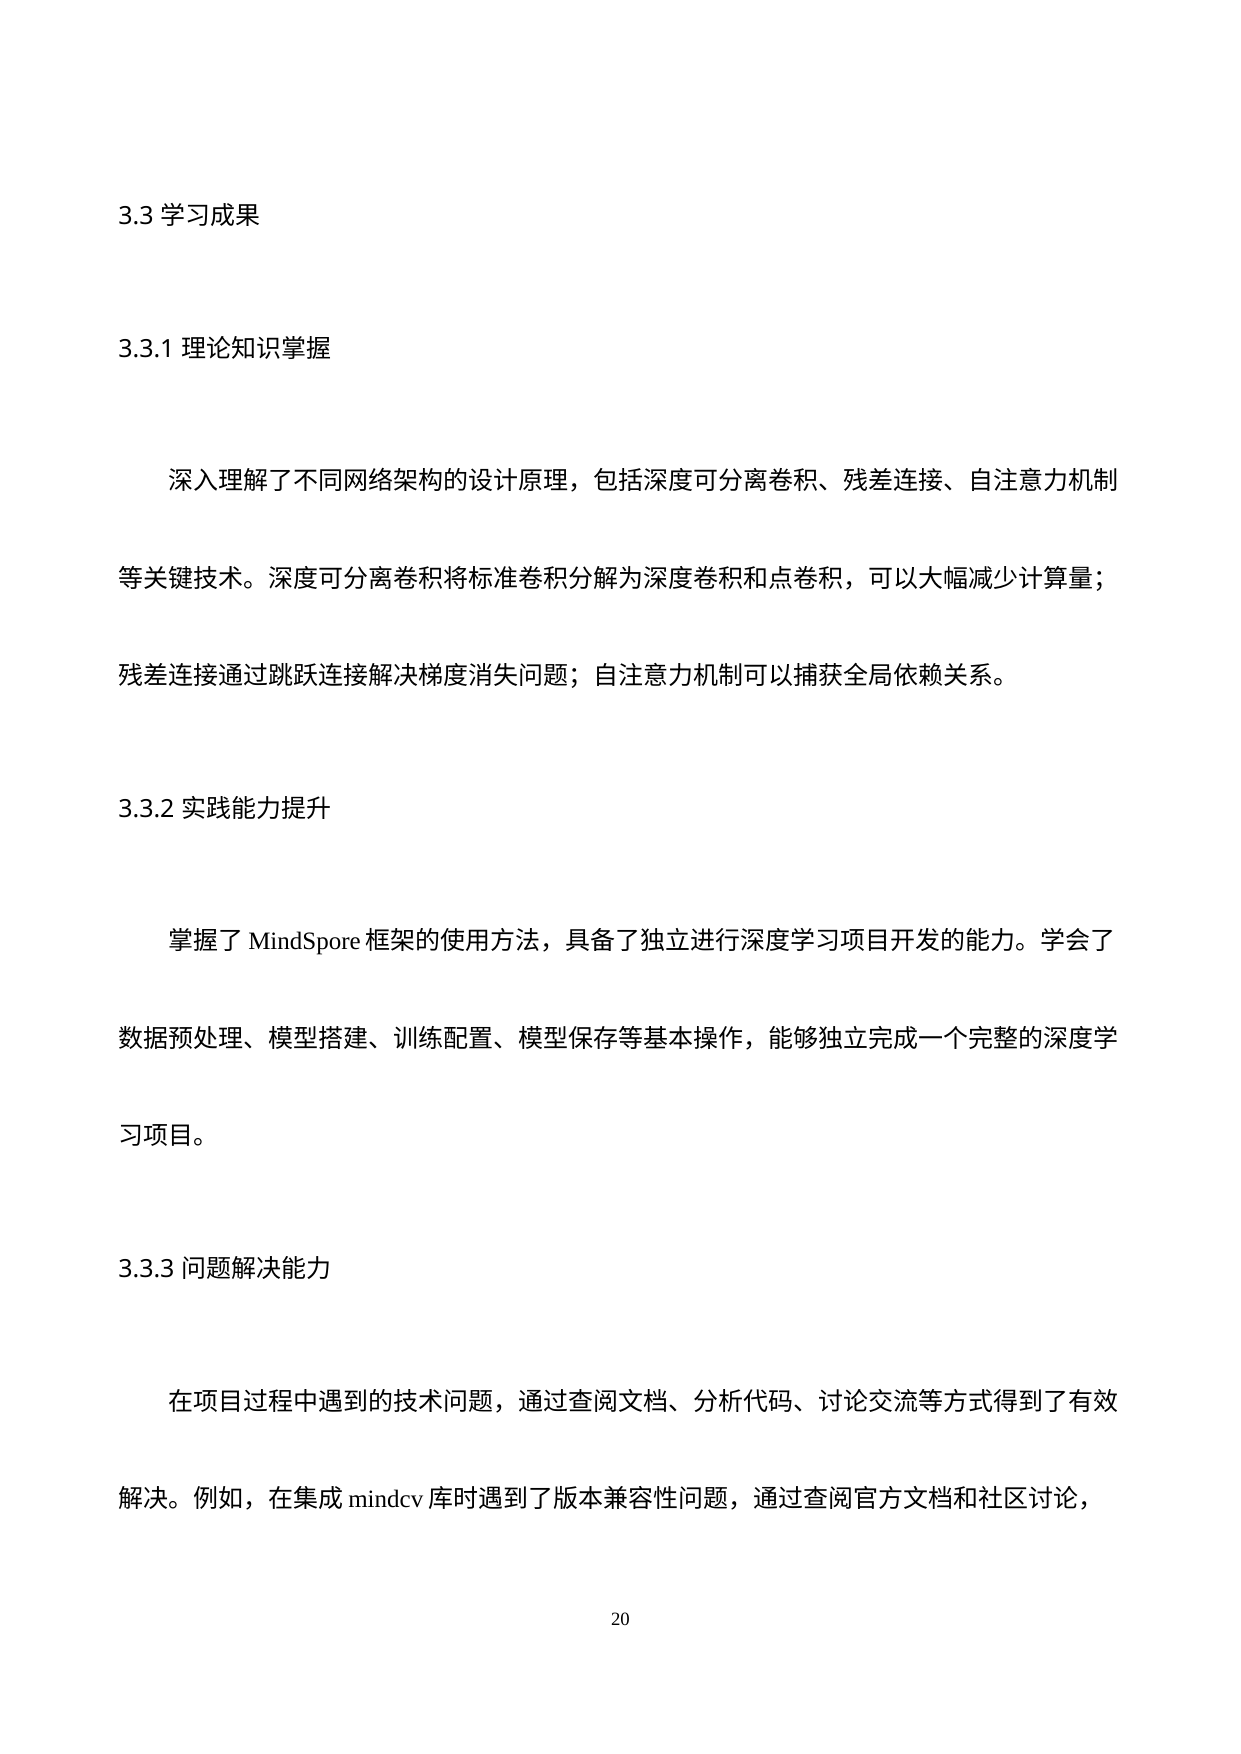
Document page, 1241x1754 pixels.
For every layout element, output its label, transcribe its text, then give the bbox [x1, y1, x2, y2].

text 掌握了MindSpore框架的使用方法，具备了独立进行深度学习项目开发的能力。学会了数据预处理、模型搭建、训练配置、模型保存等基本操作，能够独立完成一个完整的深度学习项目。 [118, 906, 1122, 1166]
text 3.3 学习成果 [118, 181, 1122, 246]
text 3.3.1 理论知识掌握 [118, 314, 1122, 379]
text 3.3.3 问题解决能力 [118, 1234, 1122, 1299]
text 深入理解了不同网络架构的设计原理，包括深度可分离卷积、残差连接、自注意力机制等关键技术。深度可分离卷积将标准卷积分解为深度卷积和点卷积，可以大幅减少计算量；残差连接通过跳跃连接解决梯度消失问题；自注意力机制可以捕获全局依赖关系。 [118, 446, 1122, 706]
text 3.3.2 实践能力提升 [118, 774, 1122, 839]
text 在项目过程中遇到的技术问题，通过查阅文档、分析代码、讨论交流等方式得到了有效解决。例如，在集成mindcv库时遇到了版本兼容性问题，通过查阅官方文档和社区讨论，找到了解决方案。 [118, 1367, 1122, 1529]
